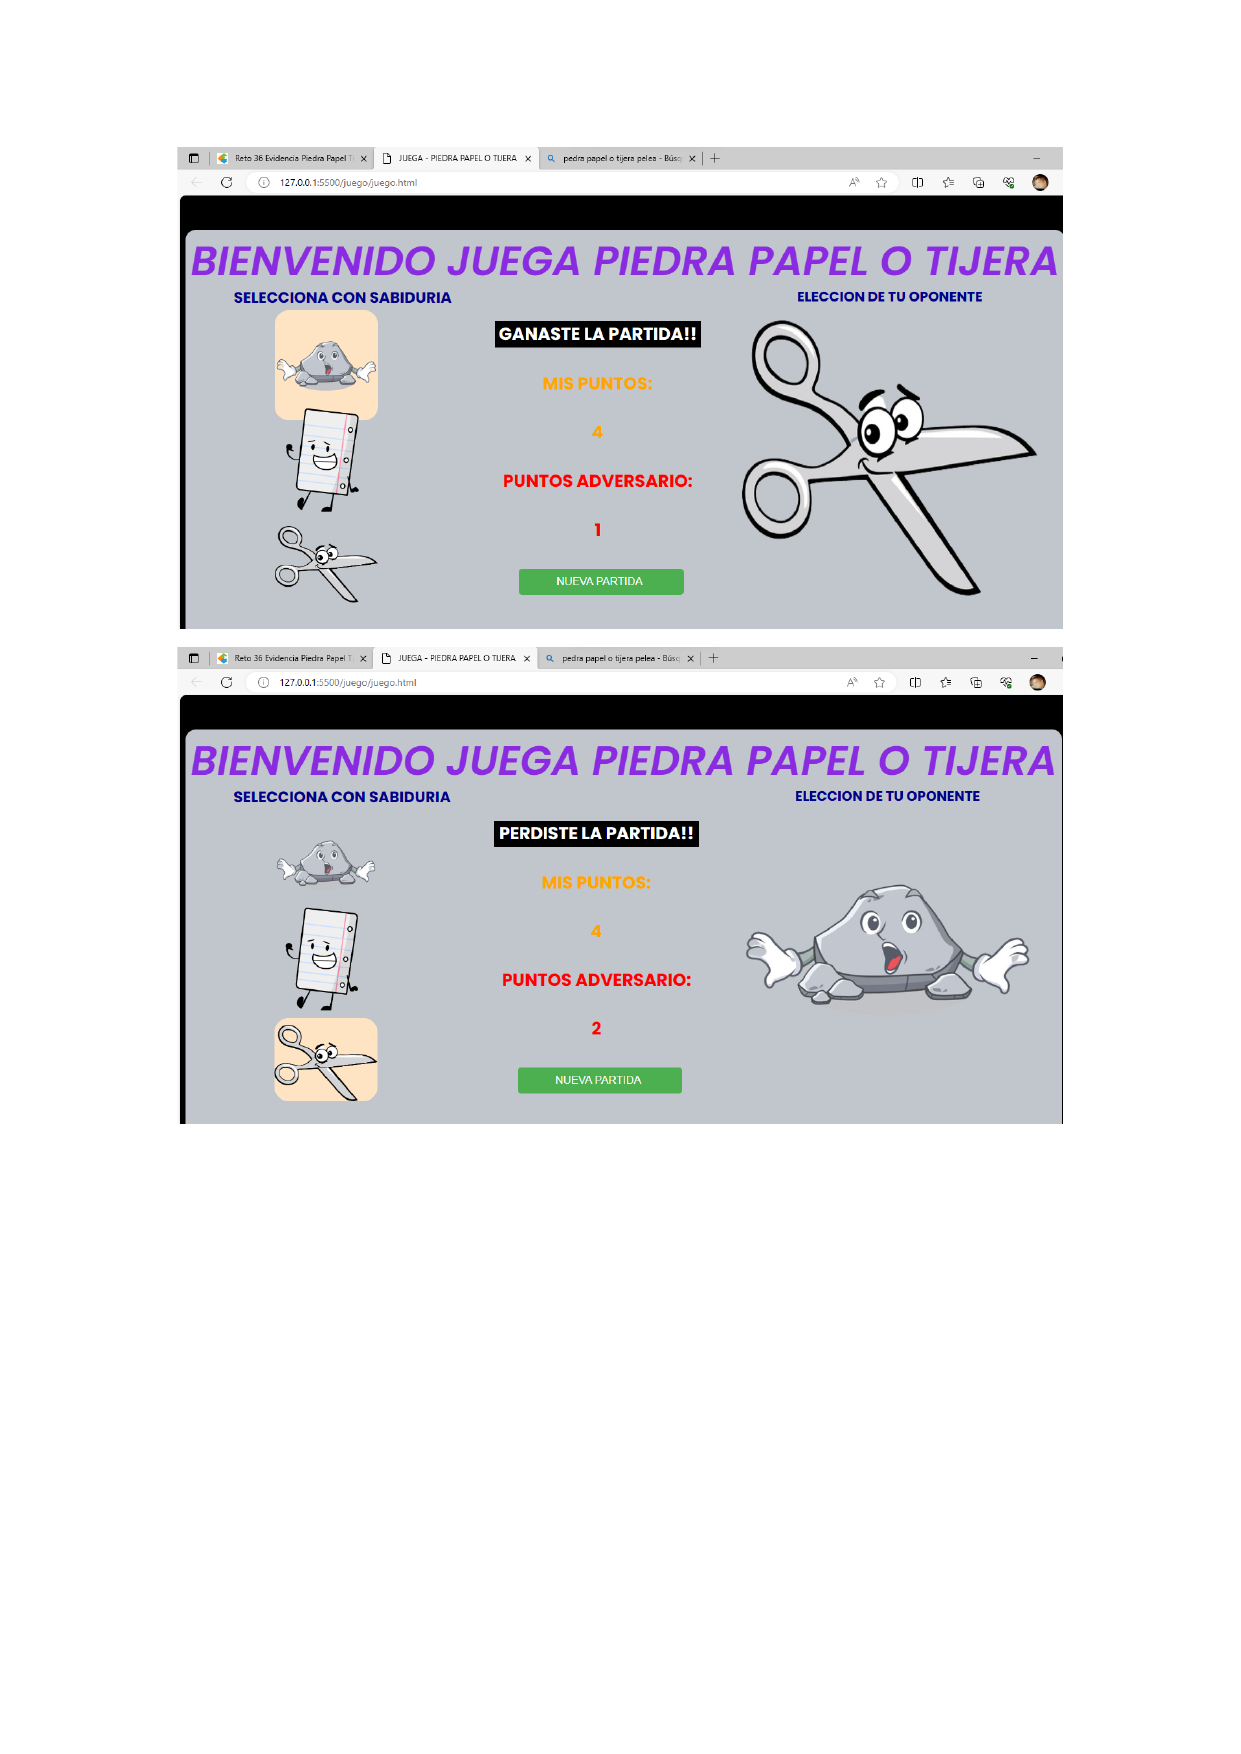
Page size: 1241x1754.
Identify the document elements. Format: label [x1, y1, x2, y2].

picture [177, 147, 1063, 629]
picture [177, 647, 1063, 1124]
